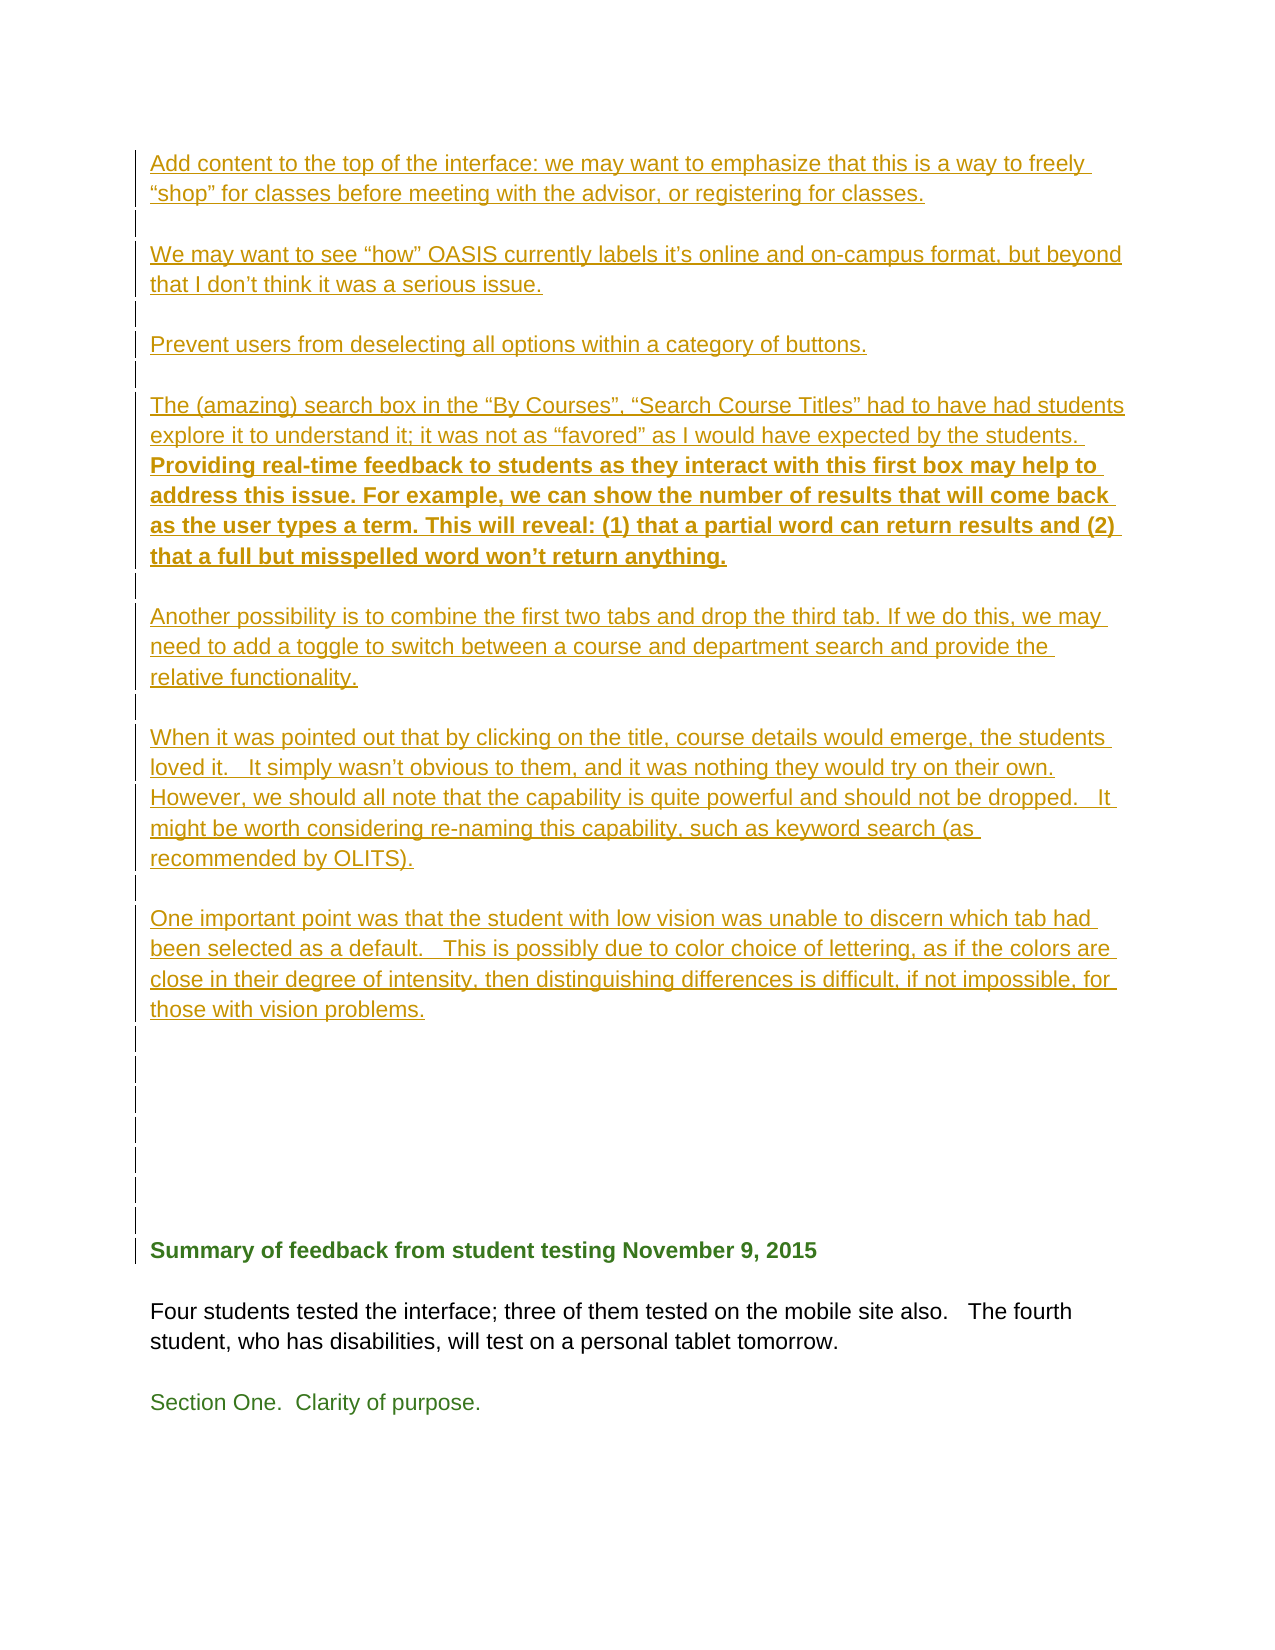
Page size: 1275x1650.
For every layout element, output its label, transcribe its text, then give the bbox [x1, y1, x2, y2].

text Summary of feedback from student testing November 9, 2015 [150, 1237, 1125, 1264]
text Four students tested the interface; three of them tested on the mobile site also. The fourth student, who has disabilities, will test on a personal tablet tomorrow. [150, 1298, 1125, 1354]
text Section One. Clarity of purpose. [150, 1388, 1125, 1415]
